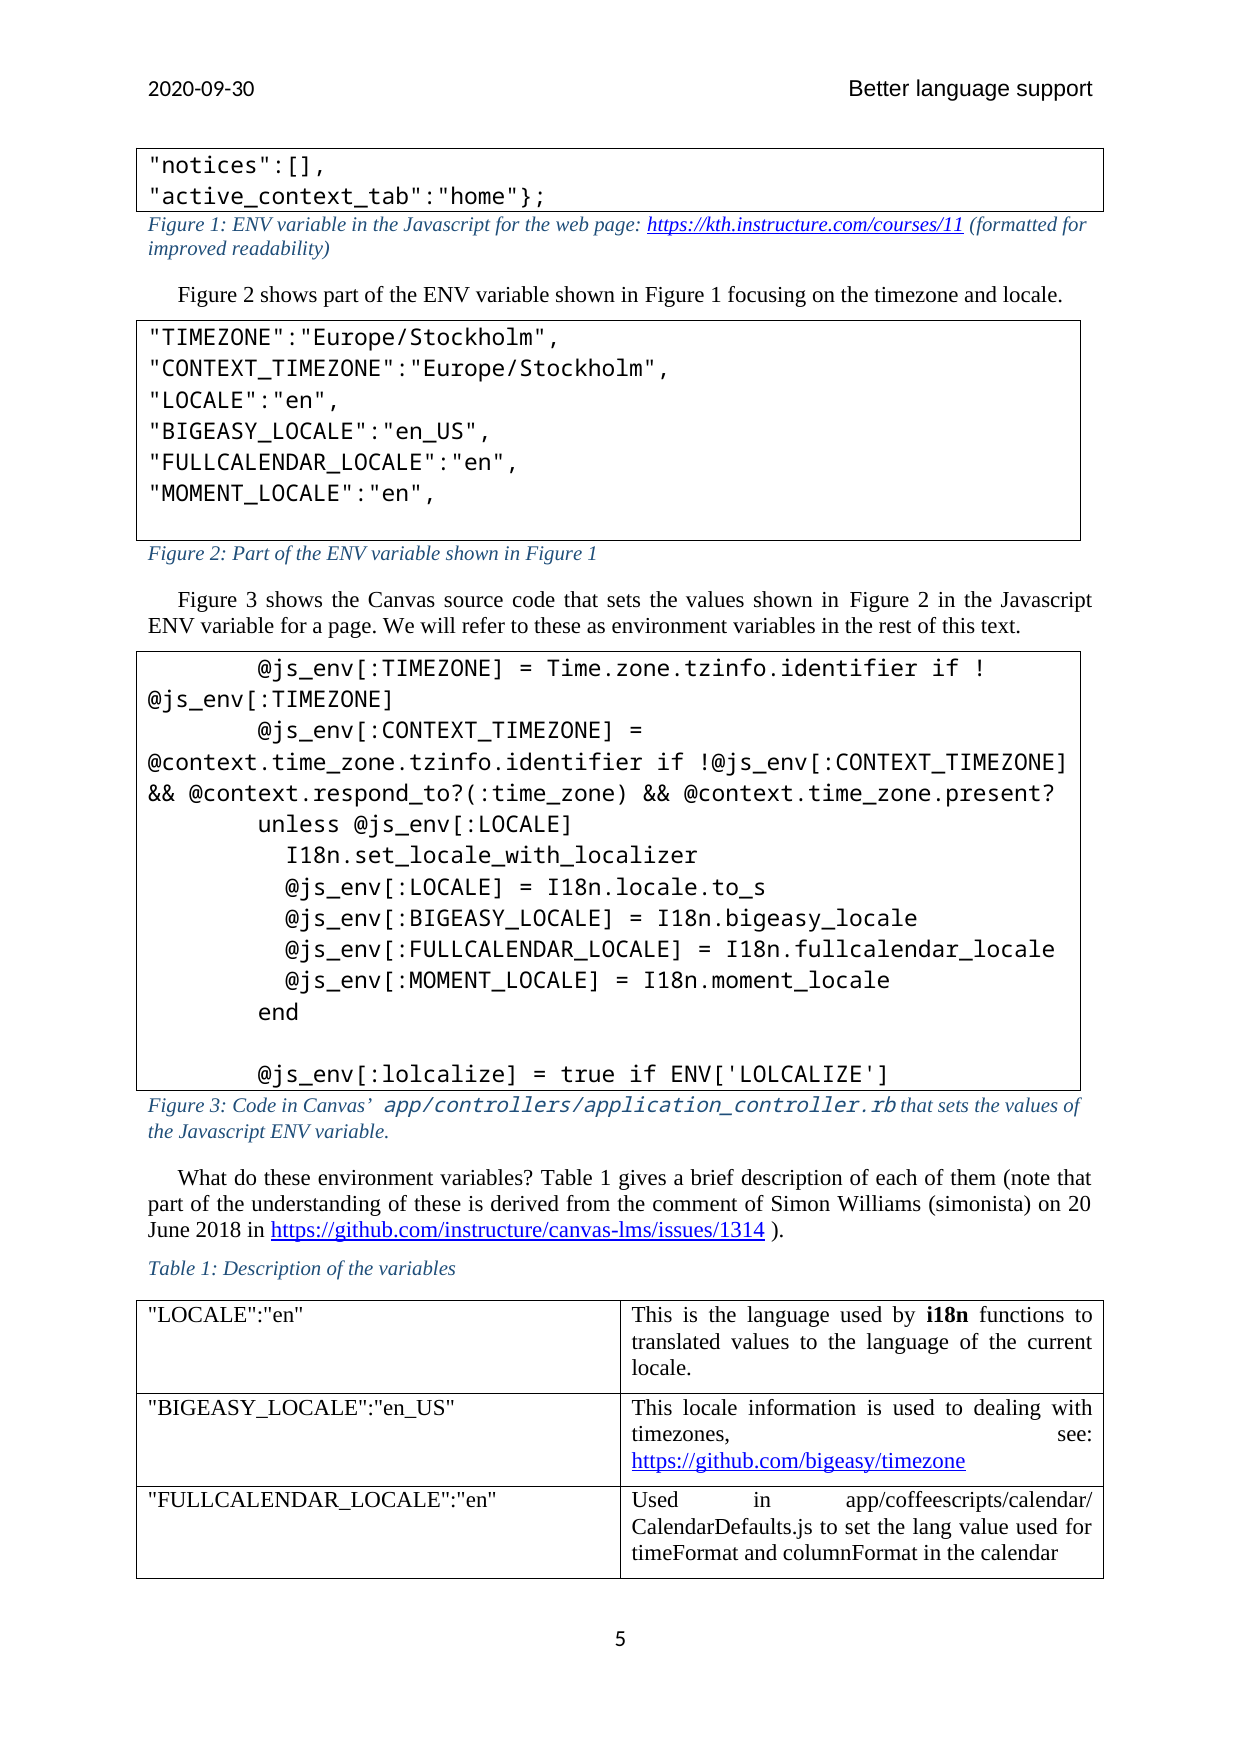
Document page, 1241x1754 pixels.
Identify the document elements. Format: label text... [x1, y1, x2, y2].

table_header "LOCALE":"en" [137, 1301, 620, 1393]
table_header "TIMEZONE":"Europe/Stockholm", "CONTEXT_TIMEZONE":"Europe/Stockholm", "LOCALE":"en", "BIGEASY_LOCALE":"en_US", "FULLCALENDAR_LOCALE":"en", "MOMENT_LOCALE":"en", [137, 321, 1080, 540]
table_cell "FULLCALENDAR_LOCALE":"en" [137, 1487, 620, 1578]
table_header This is the language used by i18n functions to translated values to the language of the current locale. [621, 1301, 1103, 1393]
text Figure 3 shows the Canvas source code that sets the values shown in Figure 2 in the Javascript ENV variable for a page. We will refer to these as environment variables in the rest of this text. [148, 586, 1093, 638]
table_header @js_env[:TIMEZONE] = Time.zone.tzinfo.identifier if !@js_env[:TIMEZONE] @js_env[:CONTEXT_TIMEZONE] = @context.time_zone.tzinfo.identifier if !@js_env[:CONTEXT_TIMEZONE] && @context.respond_to?(:time_zone) && @context.time_zone.present? unless @js_env[:LOCALE] I18n.set_locale_with_localizer @js_env[:LOCALE] = I18n.locale.to_s @js_env[:BIGEASY_LOCALE] = I18n.bigeasy_locale @js_env[:FULLCALENDAR_LOCALE] = I18n.fullcalendar_locale @js_env[:MOMENT_LOCALE] = I18n.moment_locale end @js_env[:lolcalize] = true if ENV['LOLCALIZE'] [137, 652, 1080, 1089]
table_cell This locale information is used to dealing with timezones, see: https://github.com/bigeasy/timezone [621, 1394, 1103, 1486]
text What do these environment variables? Table 1 gives a brief description of each of them (note that part of the understanding of these is derived from the comment of Simon Williams (simonista) on 20 June 2018 in https://github.com/instructure/canvas-lms/issues/1314 ). [148, 1164, 1093, 1243]
table_cell Used in app/coffeescripts/calendar/ CalendarDefaults.js to set the lang value used for timeFormat and columnFormat in the calendar [621, 1487, 1103, 1578]
text Figure 2 shows part of the ENV variable shown in Figure 1 focusing on the timezone and locale. [148, 281, 1093, 307]
table_cell "BIGEASY_LOCALE":"en_US" [137, 1394, 620, 1486]
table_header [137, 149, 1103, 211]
